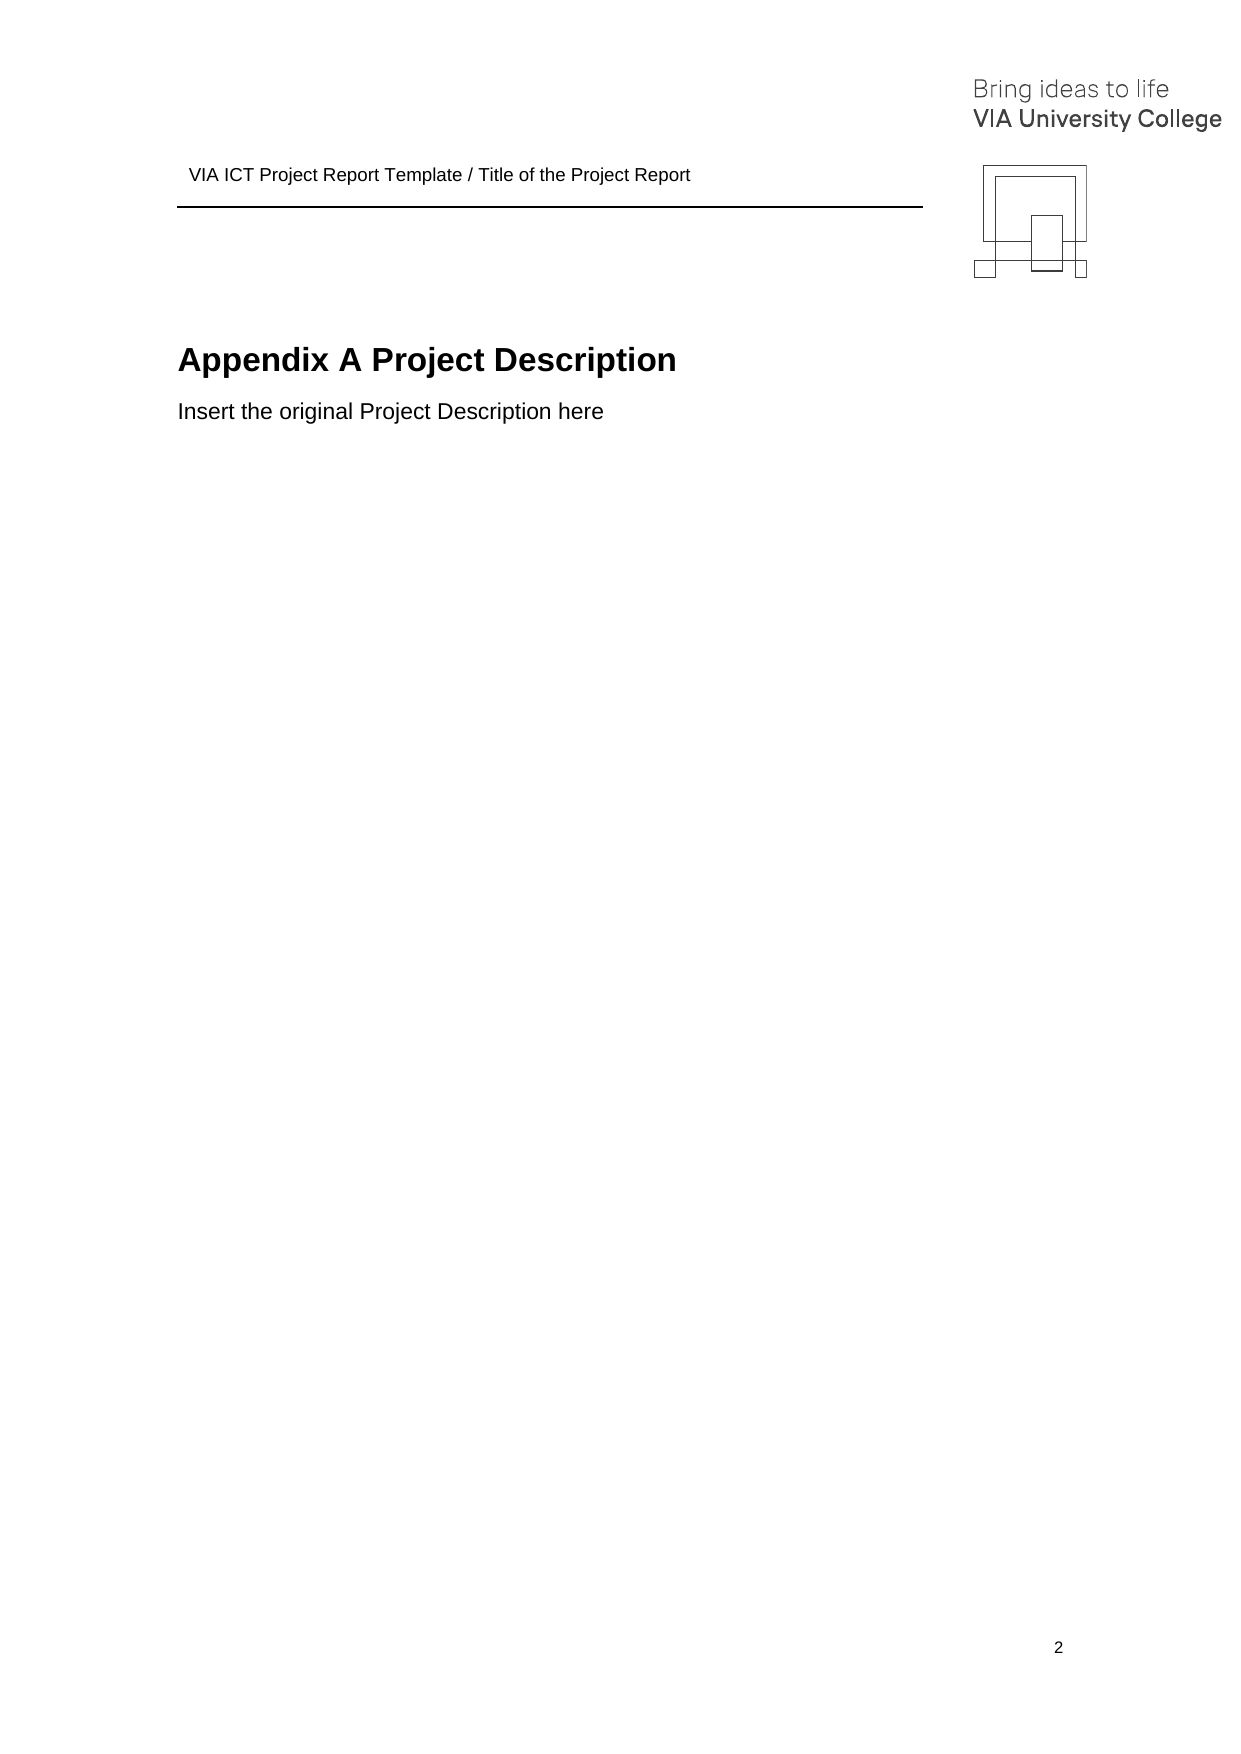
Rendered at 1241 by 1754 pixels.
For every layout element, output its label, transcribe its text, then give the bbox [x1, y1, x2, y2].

text Appendix A Project Description [177, 340, 1063, 378]
text Insert the original Project Description here [177, 398, 1063, 424]
